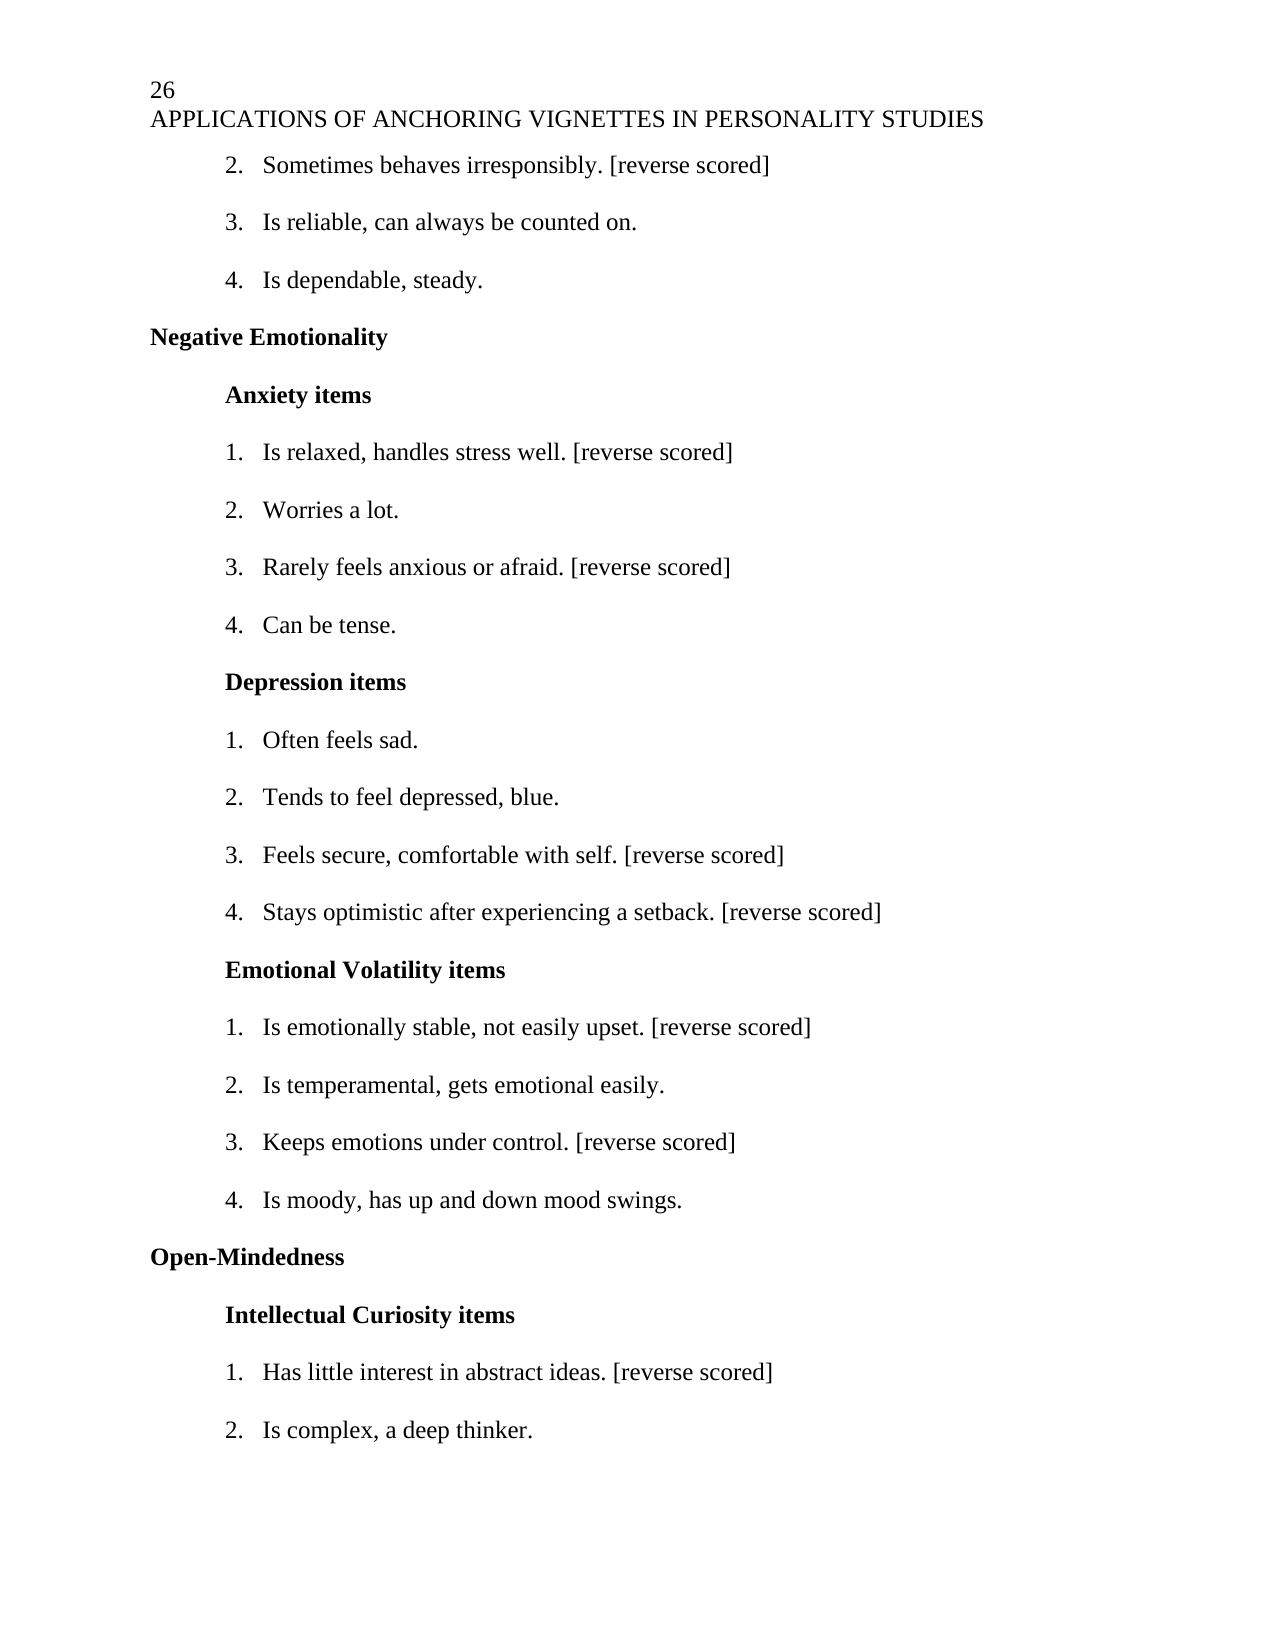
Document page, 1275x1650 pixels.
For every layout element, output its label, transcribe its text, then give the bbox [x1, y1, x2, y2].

text Open-Mindedness [150, 1242, 1125, 1271]
text Negative Emotionality [150, 322, 1125, 351]
list Sometimes behaves irresponsibly. [reverse scored] [225, 150, 1125, 179]
list Stays optimistic after experiencing a setback. [reverse scored] [225, 897, 1125, 926]
text Emotional Volatility items [225, 955, 1125, 984]
text Anxiety items [150, 380, 1125, 409]
list Is relaxed, handles stress well. [reverse scored] [225, 437, 1125, 466]
list Is dependable, steady. [225, 265, 1125, 294]
list Rarely feels anxious or afraid. [reverse scored] [225, 552, 1125, 581]
list Is reliable, can always be counted on. [225, 207, 1125, 236]
list Tends to feel depressed, blue. [225, 782, 1125, 811]
list Keeps emotions under control. [reverse scored] [225, 1127, 1125, 1156]
text Intellectual Curiosity items [150, 1300, 1125, 1329]
list Has little interest in abstract ideas. [reverse scored] [225, 1357, 1125, 1386]
list Is moody, has up and down mood swings. [225, 1185, 1125, 1214]
list Feels secure, comfortable with self. [reverse scored] [225, 840, 1125, 869]
list Is temperamental, gets emotional easily. [225, 1070, 1125, 1099]
list Often feels sad. [225, 725, 1125, 754]
list Worries a lot. [225, 495, 1125, 524]
list Is complex, a deep thinker. [225, 1415, 1125, 1444]
text Depression items [225, 667, 1125, 696]
list Is emotionally stable, not easily upset. [reverse scored] [225, 1012, 1125, 1041]
list Can be tense. [225, 610, 1125, 639]
